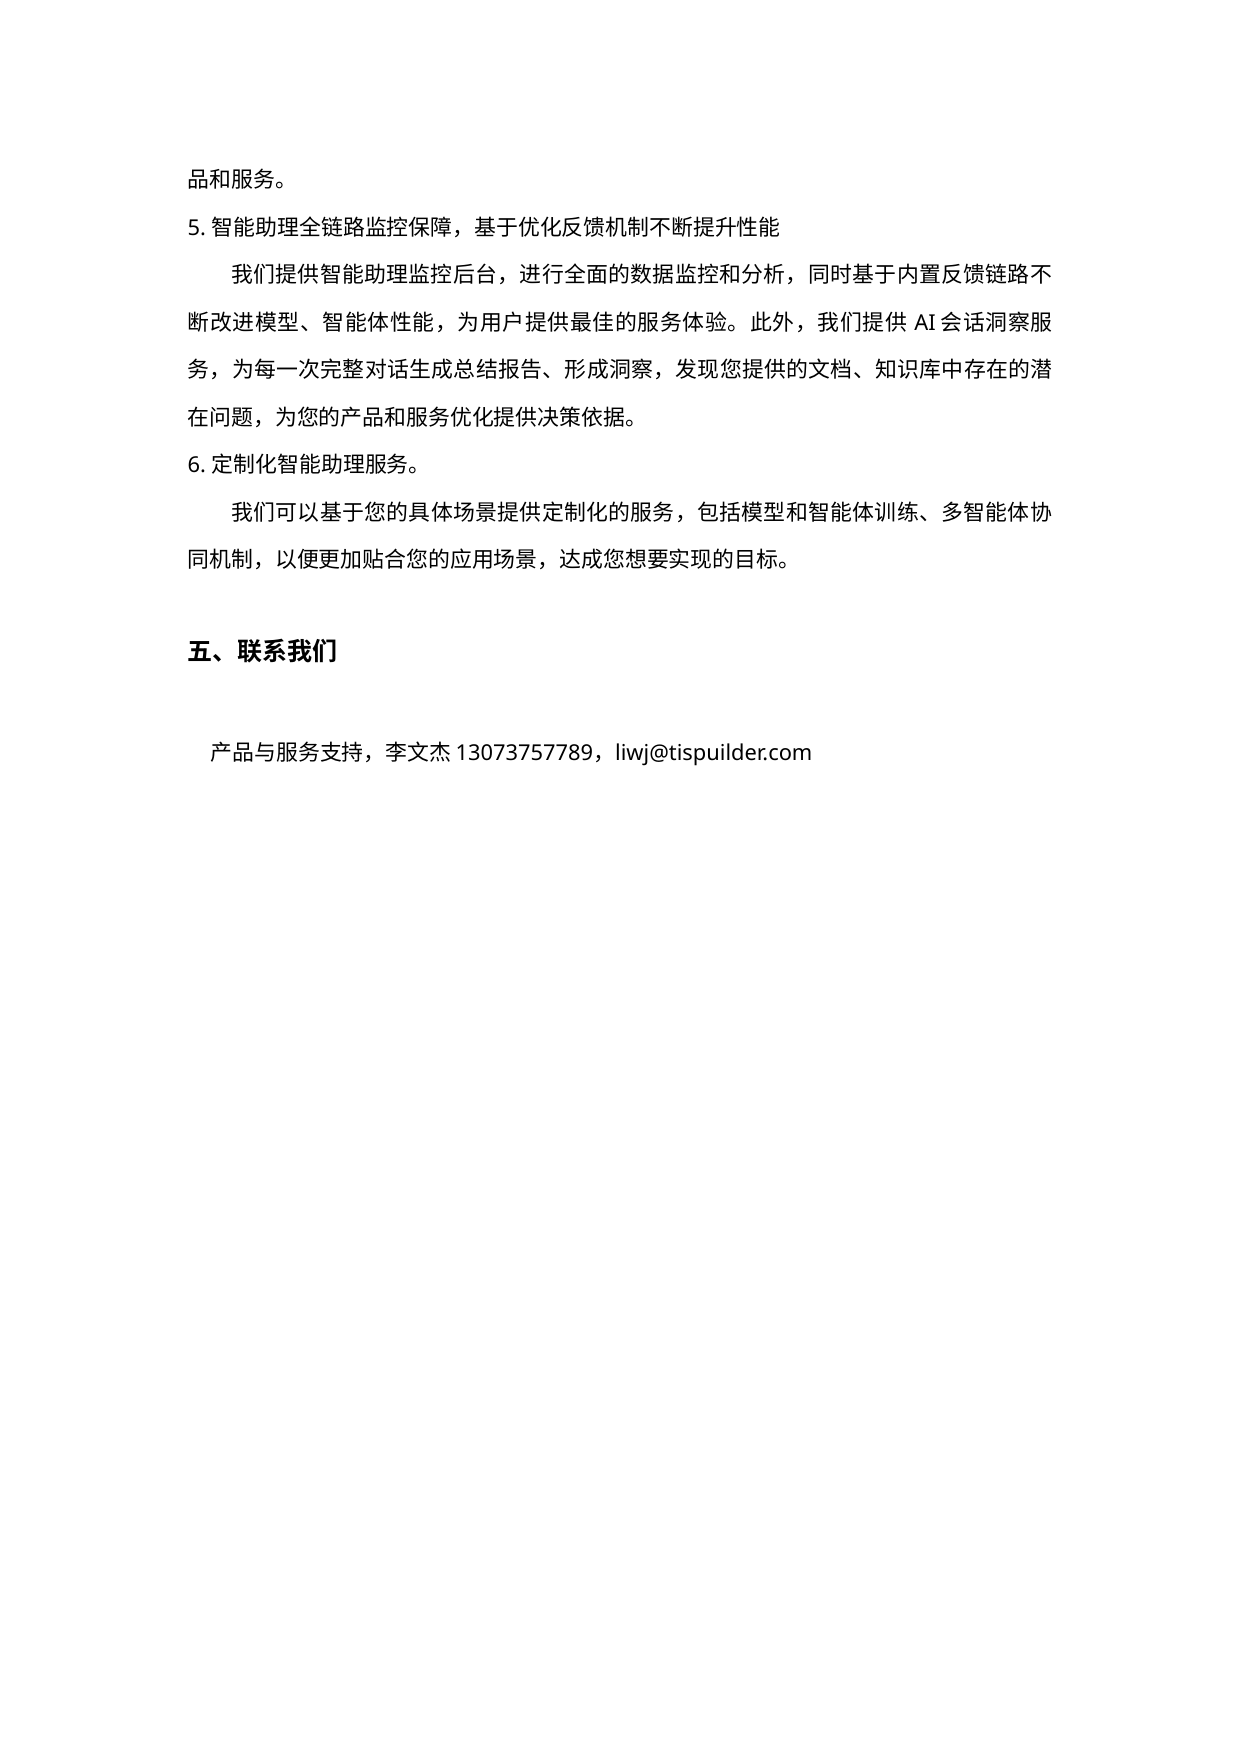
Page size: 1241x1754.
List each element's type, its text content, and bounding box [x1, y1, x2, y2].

text 产品与服务支持，李文杰13073757789，liwj@tispuilder.com [187, 735, 1053, 767]
list 我们提供智能助理监控后台，进行全面的数据监控和分析，同时基于内置反馈链路不断改进模型、智能体性能，为用户提供最佳的服务体验。此外，我们提供AI会话洞察服务，为每一次完整对话生成总结报告、形成洞察，发现您提供的文档、知识库中存在的潜在问题，为您的产品和服务优化提供决策依据。 [187, 257, 1053, 431]
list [187, 162, 1053, 194]
list 智能助理全链路监控保障，基于优化反馈机制不断提升性能 [187, 209, 1053, 241]
list 定制化智能助理服务。 [187, 447, 1053, 479]
list 我们可以基于您的具体场景提供定制化的服务，包括模型和智能体训练、多智能体协同机制，以便更加贴合您的应用场景，达成您想要实现的目标。 [187, 495, 1053, 574]
subtitle 五、联系我们 [187, 617, 1053, 682]
